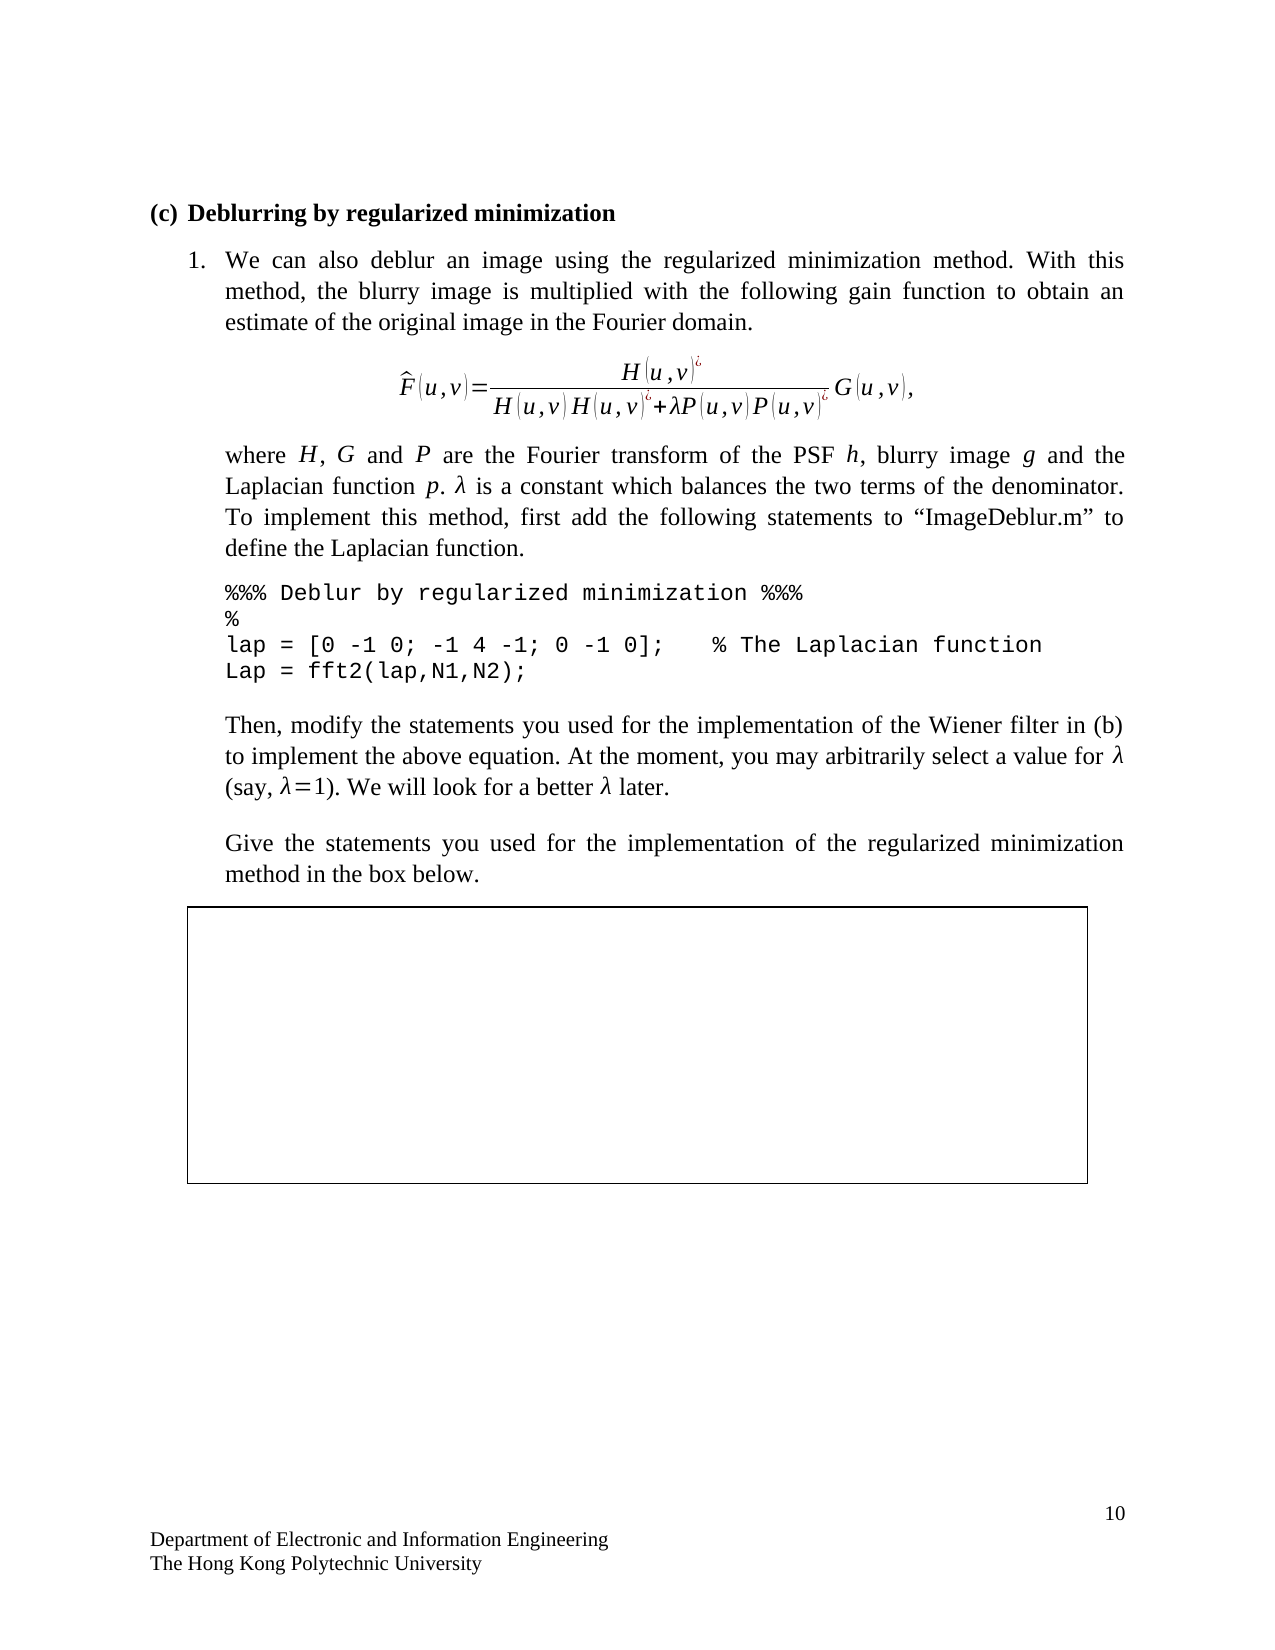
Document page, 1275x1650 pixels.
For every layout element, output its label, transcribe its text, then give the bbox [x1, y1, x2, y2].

text Give the statements you used for the implementation of the regularized minimization method in the box below. [225, 828, 1125, 888]
list We can also deblur an image using the regularized minimization method. With this method, the blurry image is multiplied with the following gain function to obtain an estimate of the original image in the Fourier domain. [187, 245, 1125, 336]
text %%% Deblur by regularized minimization %%% [225, 581, 1125, 607]
text (c) Deblurring by regularized minimization [150, 198, 1125, 226]
text where , and are the Fourier transform of the PSF , blurry image and the Laplacian function . is a constant which balances the two terms of the denominator. To implement this method, first add the following statements to “ImageDeblur.m” to define the Laplacian function. [225, 440, 1125, 562]
text Then, modify the statements you used for the implementation of the Wiener filter in (b) to implement the above equation. At the moment, you may arbitrarily select a value for (say, ). We will look for a better later. [225, 710, 1125, 801]
text % [225, 607, 1125, 633]
text lap = [0 -1 0; -1 4 -1; 0 -1 0]; % The Laplacian function [225, 633, 1125, 659]
text Lap = fft2(lap,N1,N2); [225, 659, 1125, 685]
